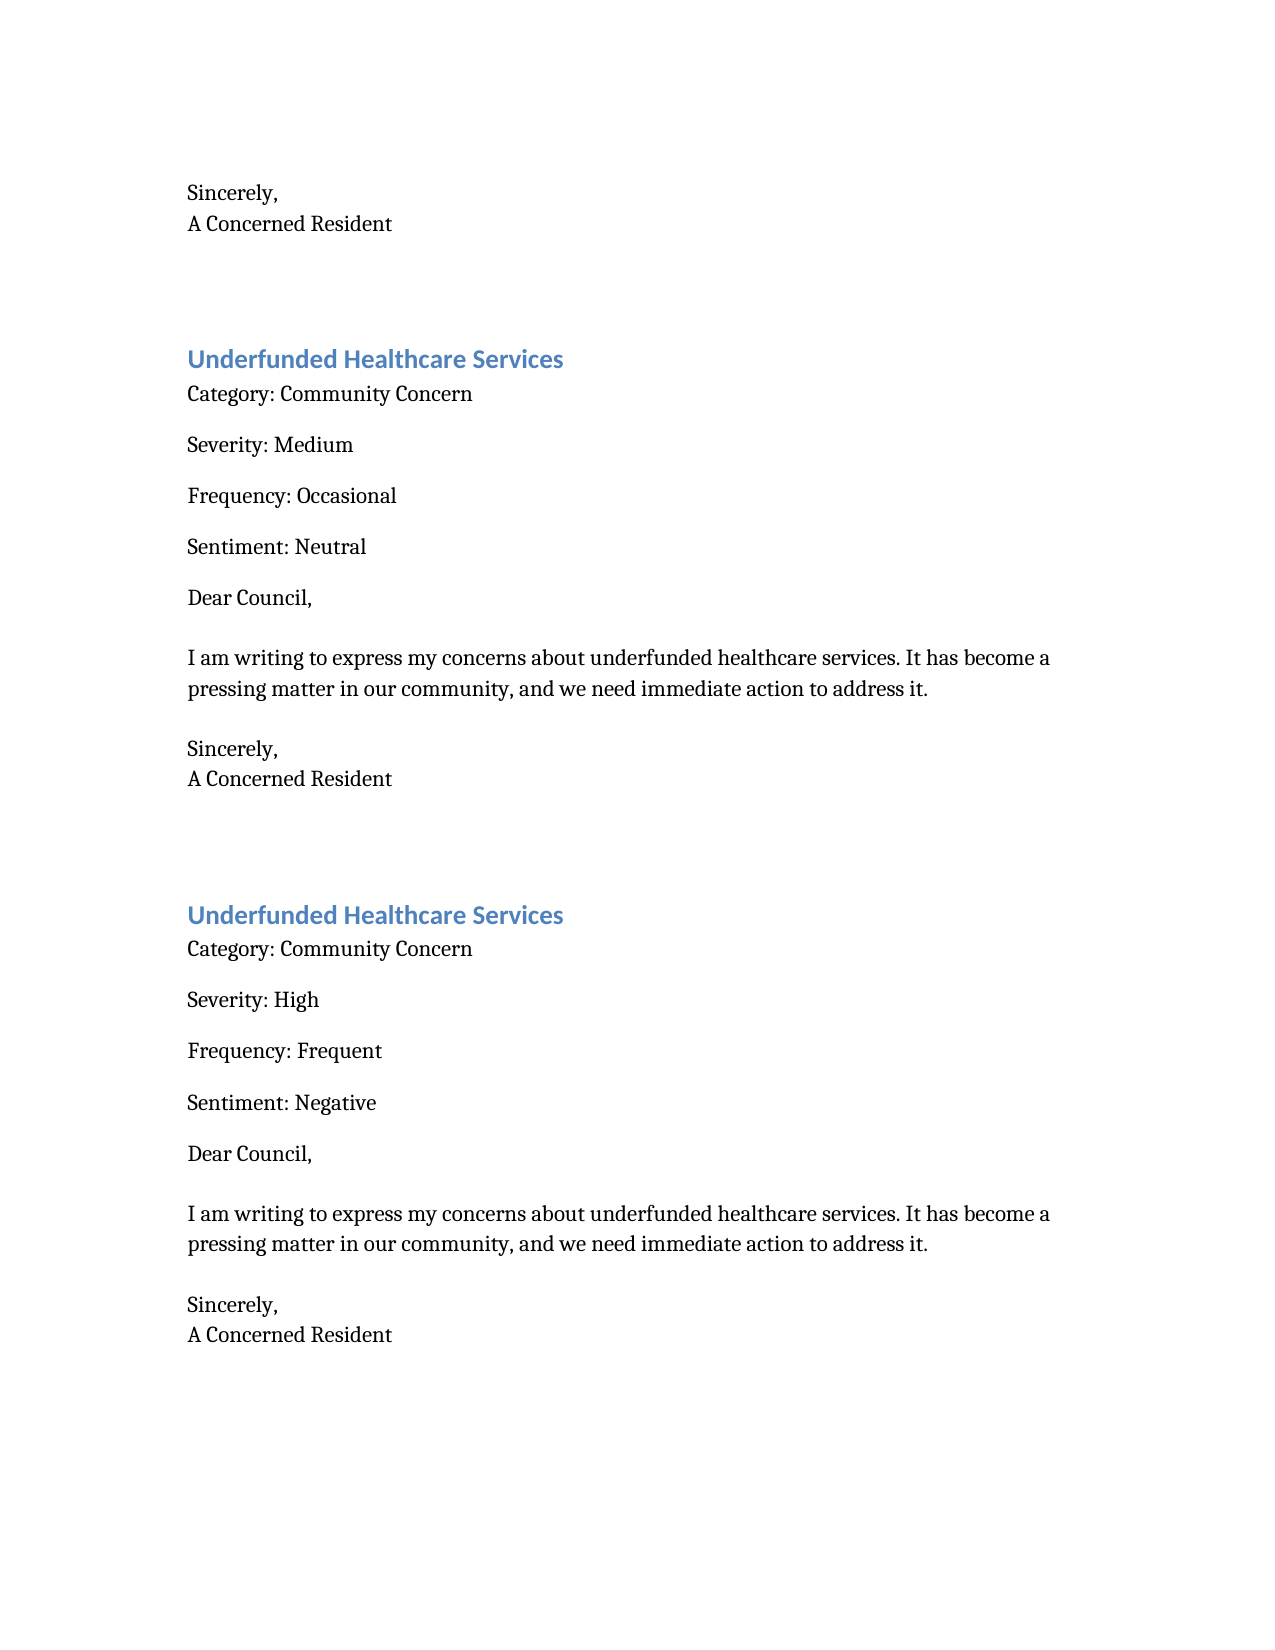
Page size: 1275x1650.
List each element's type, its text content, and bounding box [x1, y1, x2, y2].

text Category: Community Concern [187, 381, 1087, 407]
text Frequency: Occasional [187, 483, 1087, 509]
text Severity: High [187, 987, 1087, 1014]
text Frequency: Frequent [187, 1038, 1087, 1065]
text Category: Community Concern [187, 936, 1087, 963]
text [187, 150, 1087, 237]
text Sentiment: Neutral [187, 534, 1087, 560]
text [187, 1140, 1087, 1348]
subtitle Underfunded Healthcare Services [187, 343, 1087, 376]
text Sentiment: Negative [187, 1089, 1087, 1116]
text Severity: Medium [187, 432, 1087, 458]
subtitle Underfunded Healthcare Services [187, 898, 1087, 931]
